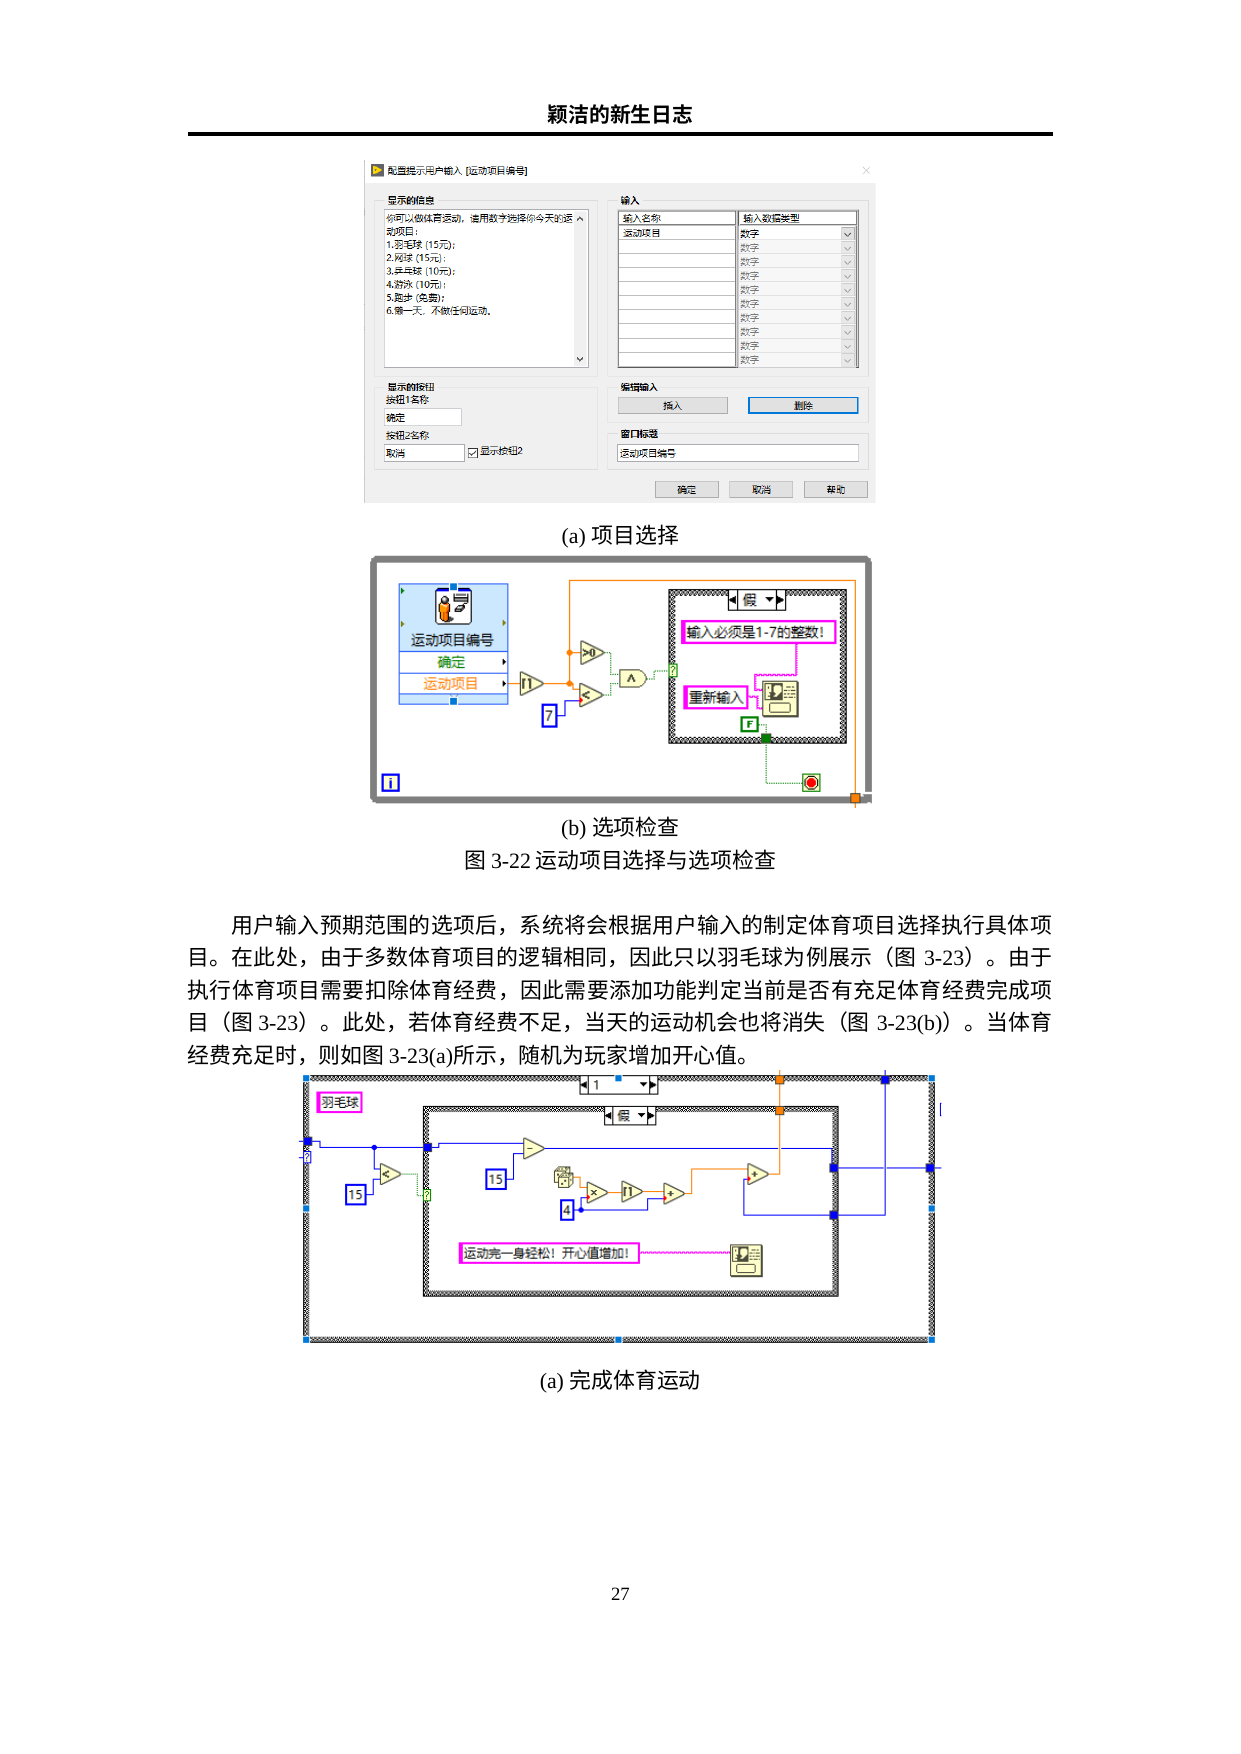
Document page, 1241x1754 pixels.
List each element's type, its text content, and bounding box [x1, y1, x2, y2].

picture [364, 160, 876, 503]
text (b) 选项检查 [187, 810, 1053, 842]
text 图3-22运动项目选择与选项检查 [187, 842, 1053, 875]
text (a) 完成体育运动 [187, 1362, 1053, 1395]
picture [298, 1070, 942, 1349]
text (a) 项目选择 [187, 517, 1053, 550]
text 用户输入预期范围的选项后，系统将会根据用户输入的制定体育项目选择执行具体项目。在此处，由于多数体育项目的逻辑相同，因此只以羽毛球为例展示（图3-23）。由于执行体育项目需要扣除体育经费，因此需要添加功能判定当前是否有充足体育经费完成项目（图3-23）。此处，若体育经费不足，当天的运动机会也将消失（图3-23(b)）。当体育经费充足时，则如图3-23(a)所示，随机为玩家增加开心值。 [187, 907, 1053, 1070]
picture [361, 550, 880, 808]
